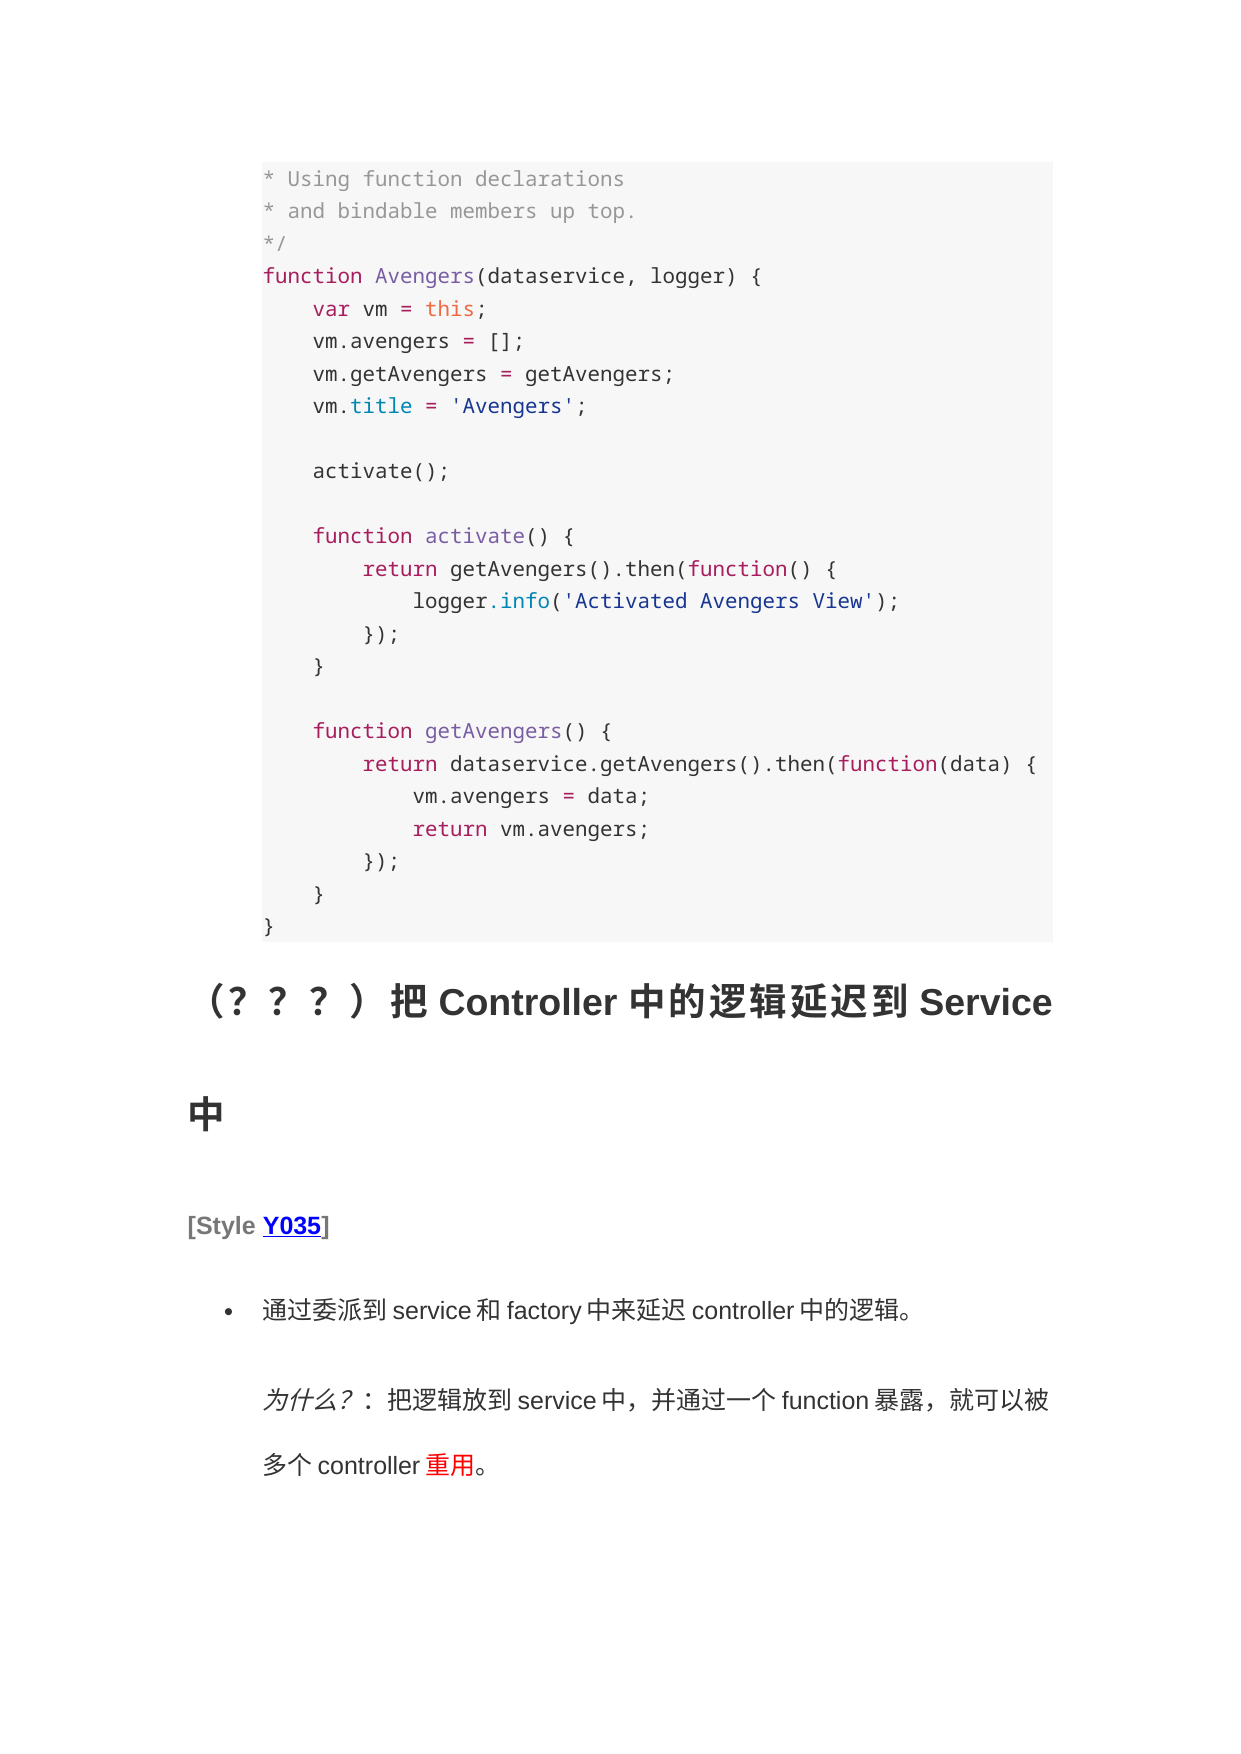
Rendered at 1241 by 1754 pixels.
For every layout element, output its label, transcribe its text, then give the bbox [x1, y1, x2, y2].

text vm.getAvengers = getAvengers; [262, 357, 1053, 389]
text vm.title = 'Avengers'; [262, 389, 1053, 422]
text }); [262, 844, 1053, 877]
text } [262, 877, 1053, 909]
text vm.avengers = data; [262, 779, 1053, 812]
text function getAvengers() { [262, 714, 1053, 747]
list 通过委派到service和factory中来延迟controller中的逻辑。 [225, 1276, 1053, 1341]
text 为什么？：把逻辑放到service中，并通过一个function暴露，就可以被多个controller重用。 [262, 1366, 1053, 1496]
subtitle （？？？）把Controller中的逻辑延迟到Service中 [187, 967, 1053, 1144]
text function activate() { [262, 519, 1053, 552]
text var vm = this; [262, 292, 1053, 324]
text activate(); [262, 454, 1053, 487]
text */ [262, 227, 1053, 259]
text * and bindable members up top. [262, 194, 1053, 227]
text } [262, 649, 1053, 682]
subtitle [Style Y035] [187, 1209, 1053, 1241]
text vm.avengers = []; [262, 324, 1053, 357]
text } [262, 909, 1053, 942]
text return getAvengers().then(function() { [262, 552, 1053, 584]
text function Avengers(dataservice, logger) { [262, 259, 1053, 292]
text logger.info('Activated Avengers View'); [262, 584, 1053, 617]
text return vm.avengers; [262, 812, 1053, 844]
text return dataservice.getAvengers().then(function(data) { [262, 747, 1053, 779]
text }); [262, 617, 1053, 649]
text * Using function declarations [262, 162, 1053, 194]
